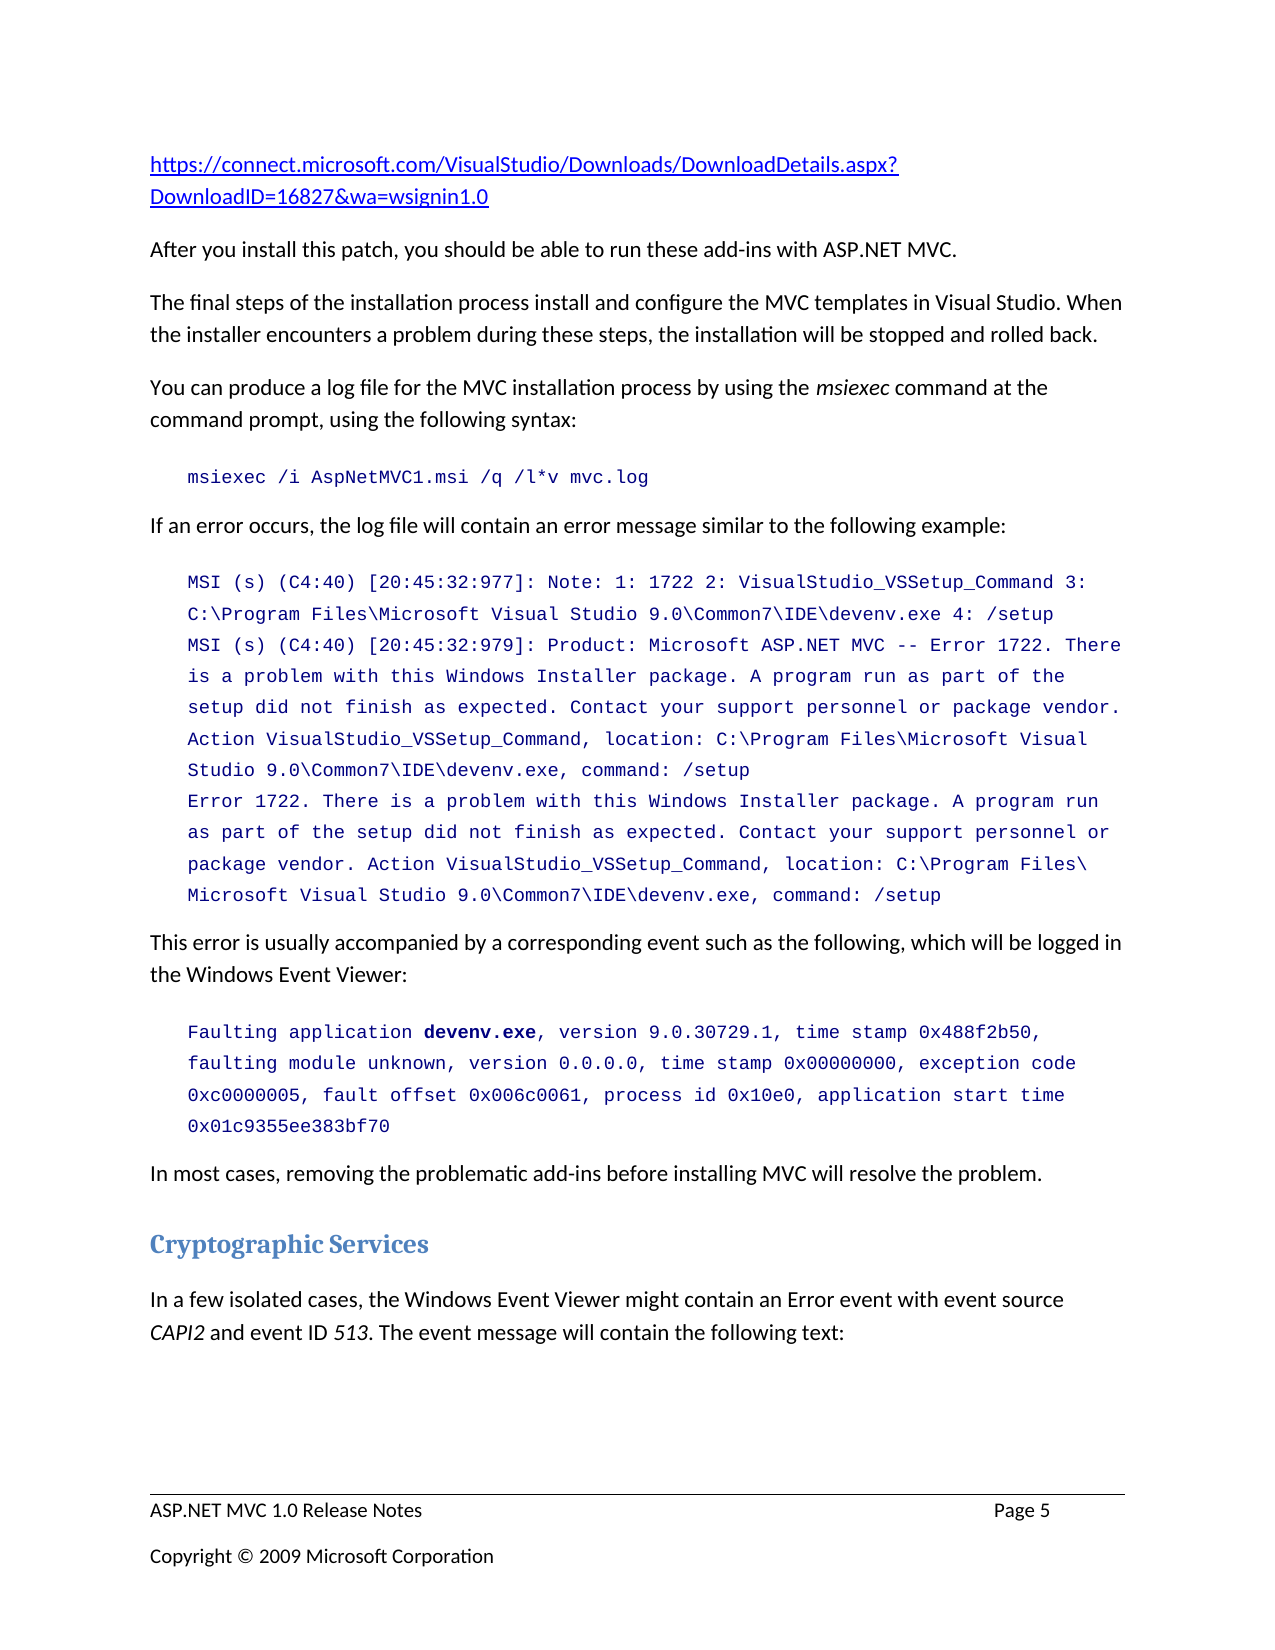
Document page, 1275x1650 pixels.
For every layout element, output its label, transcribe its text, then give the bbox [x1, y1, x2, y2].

text You can produce a log file for the MVC installation process by using the msiexec command at the command prompt, using the following syntax: [150, 373, 1125, 434]
text In most cases, removing the problematic add-ins before installing MVC will resolve the problem. [150, 1159, 1125, 1187]
text After you install this patch, you should be able to run these add-ins with ASP.NET MVC. [150, 235, 1125, 263]
subtitle Cryptographic Services [150, 1229, 1125, 1260]
text In a few isolated cases, the Windows Event Viewer might contain an Error event with event source CAPI2 and event ID 513. The event message will contain the following text: [150, 1286, 1125, 1346]
list Error 1722. There is a problem with this Windows Installer package. A program run as part of the setup did not finish as expected. Contact your support personnel or package vendor. Action VisualStudio_VSSetup_Command, location: C:\Program Files\Microsoft Visual Studio 9.0\Common7\IDE\devenv.exe, command: /setup [187, 782, 1125, 907]
list Faulting application devenv.exe, version 9.0.30729.1, time stamp 0x488f2b50, faulting module unknown, version 0.0.0.0, time stamp 0x00000000, exception code 0xc0000005, fault offset 0x006c0061, process id 0x10e0, application start time 0x01c9355ee383bf70 [187, 1013, 1125, 1138]
list MSI (s) (C4:40) [20:45:32:977]: Note: 1: 1722 2: VisualStudio_VSSetup_Command 3: C:\Program Files\Microsoft Visual Studio 9.0\Common7\IDE\devenv.exe 4: /setup [187, 564, 1125, 626]
list MSI (s) (C4:40) [20:45:32:979]: Product: Microsoft ASP.NET MVC -- Error 1722. There is a problem with this Windows Installer package. A program run as part of the setup did not finish as expected. Contact your support personnel or package vendor. Action VisualStudio_VSSetup_Command, location: C:\Program Files\Microsoft Visual Studio 9.0\Common7\IDE\devenv.exe, command: /setup [187, 626, 1125, 782]
text If an error occurs, the log file will contain an error message similar to the following example: [150, 511, 1125, 539]
text This error is usually accompanied by a corresponding event such as the following, which will be logged in the Windows Event Viewer: [150, 928, 1125, 988]
text The final steps of the installation process install and configure the MVC templates in Visual Studio. When the installer encounters a problem during these steps, the installation will be stopped and rolled back. [150, 288, 1125, 348]
list msiexec /i AspNetMVC1.msi /q /l*v mvc.log [187, 459, 1125, 490]
text https://connect.microsoft.com/VisualStudio/Downloads/DownloadDetails.aspx?DownloadID=16827&wa=wsignin1.0 [150, 150, 1125, 210]
